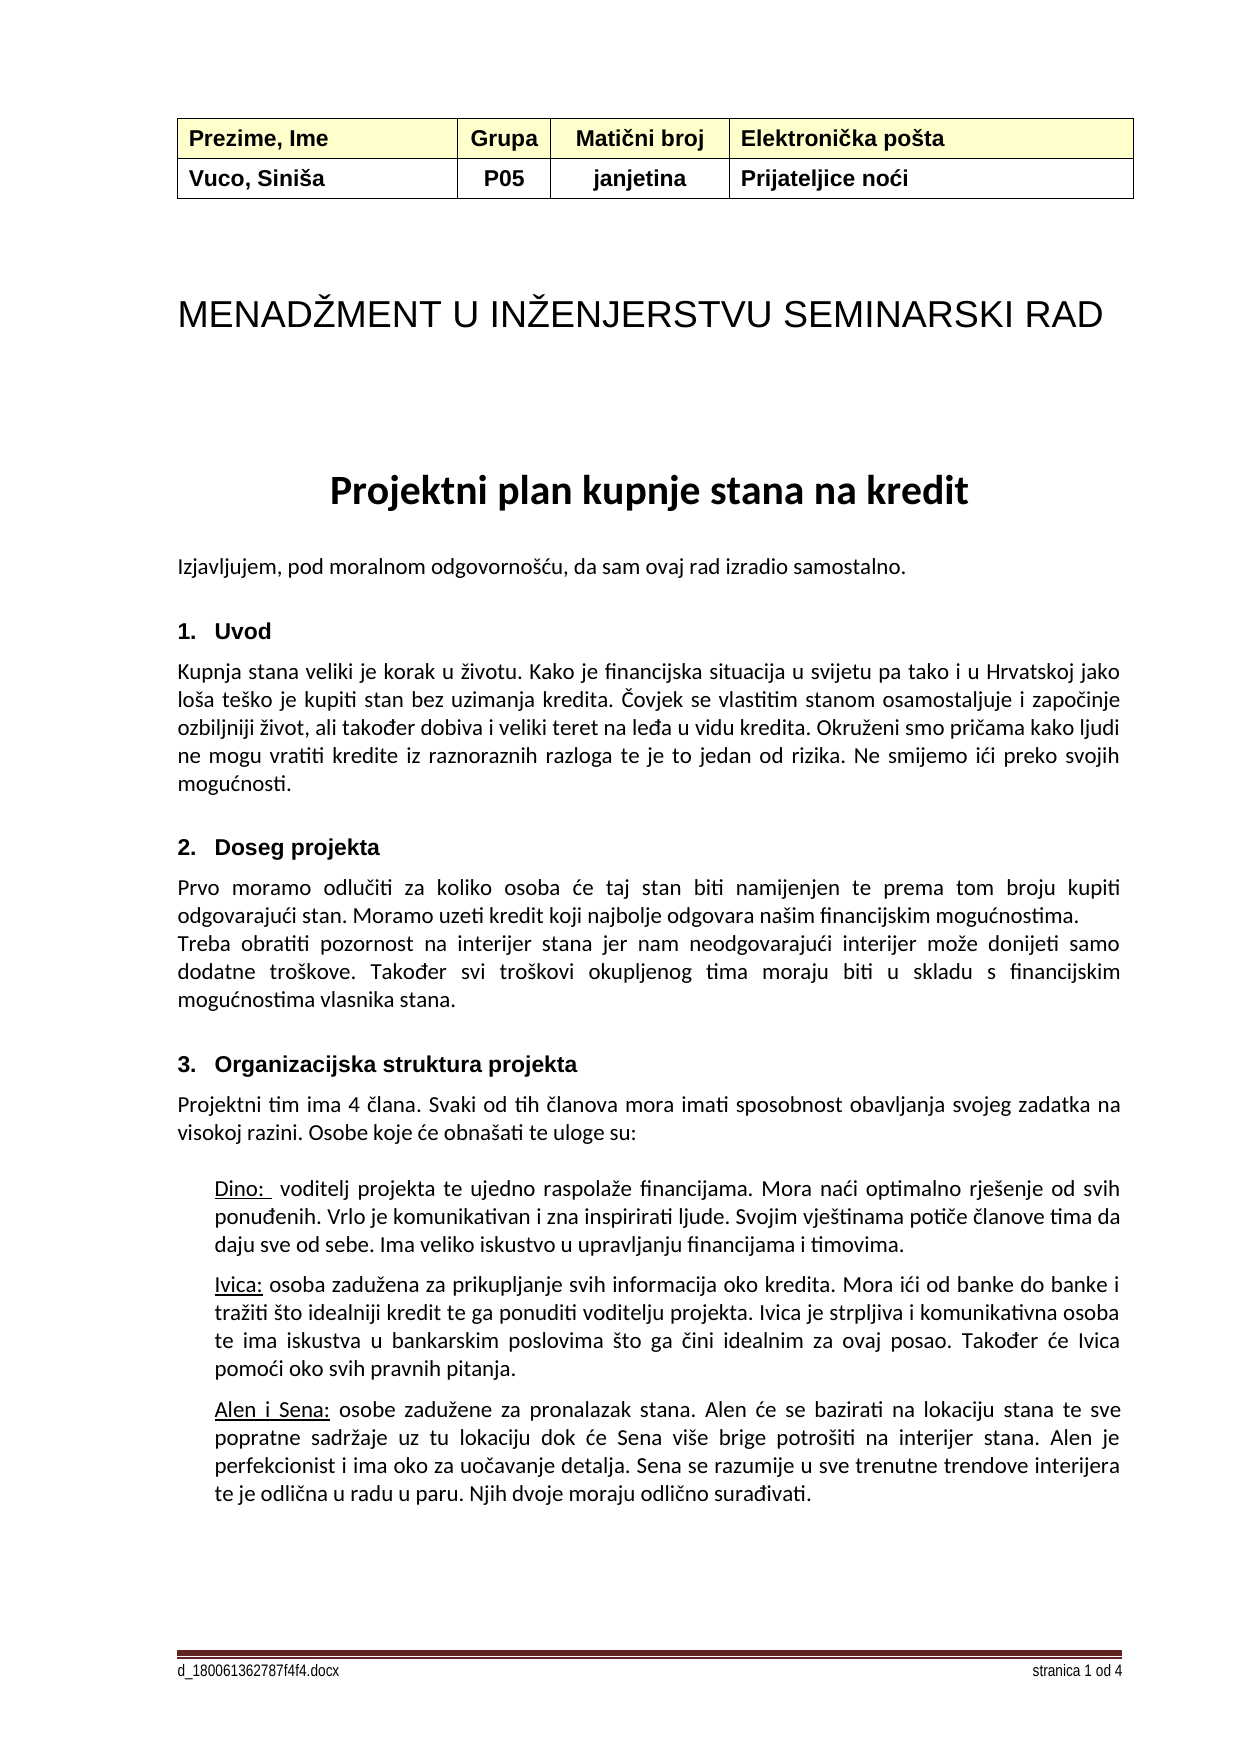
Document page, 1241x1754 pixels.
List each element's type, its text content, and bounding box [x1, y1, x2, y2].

table_cell Prijateljice noći [730, 159, 1133, 198]
text Projektni plan kupnje stana na kredit [177, 464, 1122, 515]
text Ivica: osoba zadužena za prikupljanje svih informacija oko kredita. Mora ići od banke do banke i tražiti što idealniji kredit te ga ponuditi voditelju projekta. Ivica je strpljiva i komunikativna osoba te ima iskustva u bankarskim poslovima što ga čini idealnim za ovaj posao. Također će Ivica pomoći oko svih pravnih pitanja. [214, 1270, 1122, 1382]
table_header Matični broj [551, 119, 729, 158]
text Prvo moramo odlučiti za koliko osoba će taj stan biti namijenjen te prema tom broju kupiti odgovarajući stan. Moramo uzeti kredit koji najbolje odgovara našim financijskim mogućnostima. [177, 873, 1122, 929]
subtitle Uvod [177, 618, 1122, 644]
table_header Grupa [458, 119, 550, 158]
text Projektni tim ima 4 člana. Svaki od tih članova mora imati sposobnost obavljanja svojeg zadatka na visokoj razini. Osobe koje će obnašati te uloge su: [177, 1090, 1122, 1146]
text Treba obratiti pozornost na interijer stana jer nam neodgovarajući interijer može donijeti samo dodatne troškove. Također svi troškovi okupljenog tima moraju biti u skladu s financijskim mogućnostima vlasnika stana. [177, 929, 1122, 1013]
text MENADŽMENT U INŽENJERSTVU SEMINARSKI RAD [177, 292, 1122, 335]
table_header Prezime, Ime [178, 119, 457, 158]
text Dino: voditelj projekta te ujedno raspolaže financijama. Mora naći optimalno rješenje od svih ponuđenih. Vrlo je komunikativan i zna inspirirati ljude. Svojim vještinama potiče članove tima da daju sve od sebe. Ima veliko iskustvo u upravljanju financijama i timovima. [214, 1174, 1122, 1258]
text Izjavljujem, pod moralnom odgovornošću, da sam ovaj rad izradio samostalno. [177, 552, 1122, 580]
subtitle Organizacijska struktura projekta [177, 1051, 1122, 1077]
text Kupnja stana veliki je korak u životu. Kako je financijska situacija u svijetu pa tako i u Hrvatskoj jako loša teško je kupiti stan bez uzimanja kredita. Čovjek se vlastitim stanom osamostaljuje i započinje ozbiljniji život, ali također dobiva i veliki teret na leđa u vidu kredita. Okruženi smo pričama kako ljudi ne mogu vratiti kredite iz raznoraznih razloga te je to jedan od rizika. Ne smijemo ići preko svojih mogućnosti. [177, 657, 1122, 797]
text Alen i Sena: osobe zadužene za pronalazak stana. Alen će se bazirati na lokaciju stana te sve popratne sadržaje uz tu lokaciju dok će Sena više brige potrošiti na interijer stana. Alen je perfekcionist i ima oko za uočavanje detalja. Sena se razumije u sve trenutne trendove interijera te je odlična u radu u paru. Njih dvoje moraju odlično surađivati. [214, 1395, 1122, 1507]
table_cell Vuco, Siniša [178, 159, 457, 198]
table_cell P05 [458, 159, 550, 198]
subtitle Doseg projekta [177, 834, 1122, 861]
table_header Elektronička pošta [730, 119, 1133, 158]
table_cell janjetina [551, 159, 729, 198]
